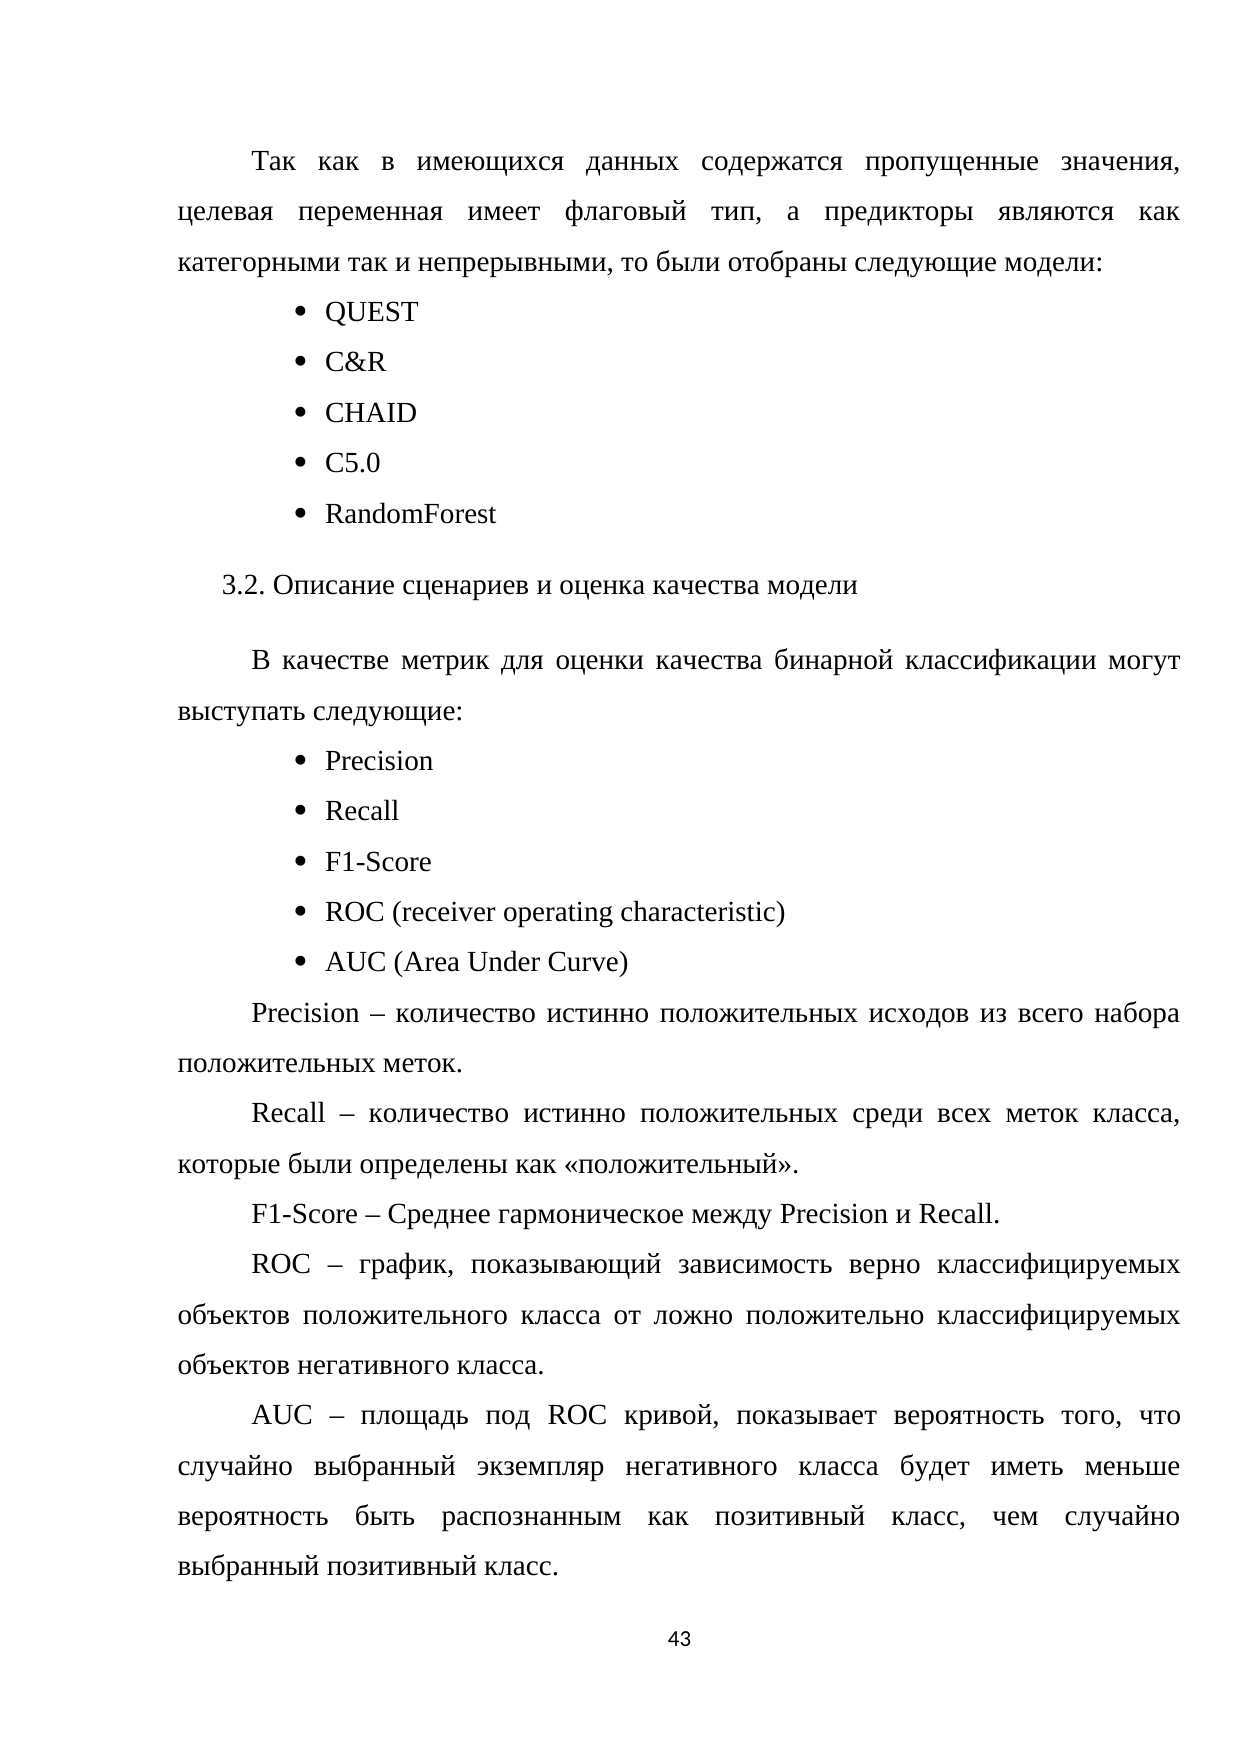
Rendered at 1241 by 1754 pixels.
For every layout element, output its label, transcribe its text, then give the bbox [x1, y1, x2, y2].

text В качестве метрик для оценки качества бинарной классификации могут выступать следующие: [177, 642, 1181, 726]
list RandomForest [236, 496, 1181, 529]
list CHAID [236, 395, 1181, 428]
list AUC (Area Under Curve) [236, 944, 1181, 978]
list C5.0 [236, 445, 1181, 479]
text Recall – количество истинно положительных среди всех меток класса, которые были определены как «положительный». [177, 1096, 1181, 1179]
list F1-Score [236, 844, 1181, 877]
text ROC – график, показывающий зависимость верно классифицируемых объектов положительного класса от ложно положительно классифицируемых объектов негативного класса. [177, 1247, 1181, 1381]
text Так как в имеющихся данных содержатся пропущенные значения, целевая переменная имеет флаговый тип, а предикторы являются как категорными так и непрерывными, то были отобраны следующие модели: [177, 143, 1181, 277]
text Precision – количество истинно положительных исходов из всего набора положительных меток. [177, 995, 1181, 1079]
list C&R [236, 344, 1181, 378]
subtitle 3.2. Описание сценариев и оценка качества модели [222, 567, 1181, 601]
list ROC (receiver operating characteristic) [236, 894, 1181, 928]
list Precision [236, 743, 1181, 777]
list QUEST [236, 294, 1181, 328]
text F1-Score – Среднее гармоническое между Precision и Recall. [177, 1196, 1181, 1230]
list Recall [236, 793, 1181, 827]
text AUC – площадь под ROC кривой, показывает вероятность того, что случайно выбранный экземпляр негативного класса будет иметь меньше вероятность быть распознанным как позитивный класс, чем случайно выбранный позитивный класс. [177, 1397, 1181, 1582]
